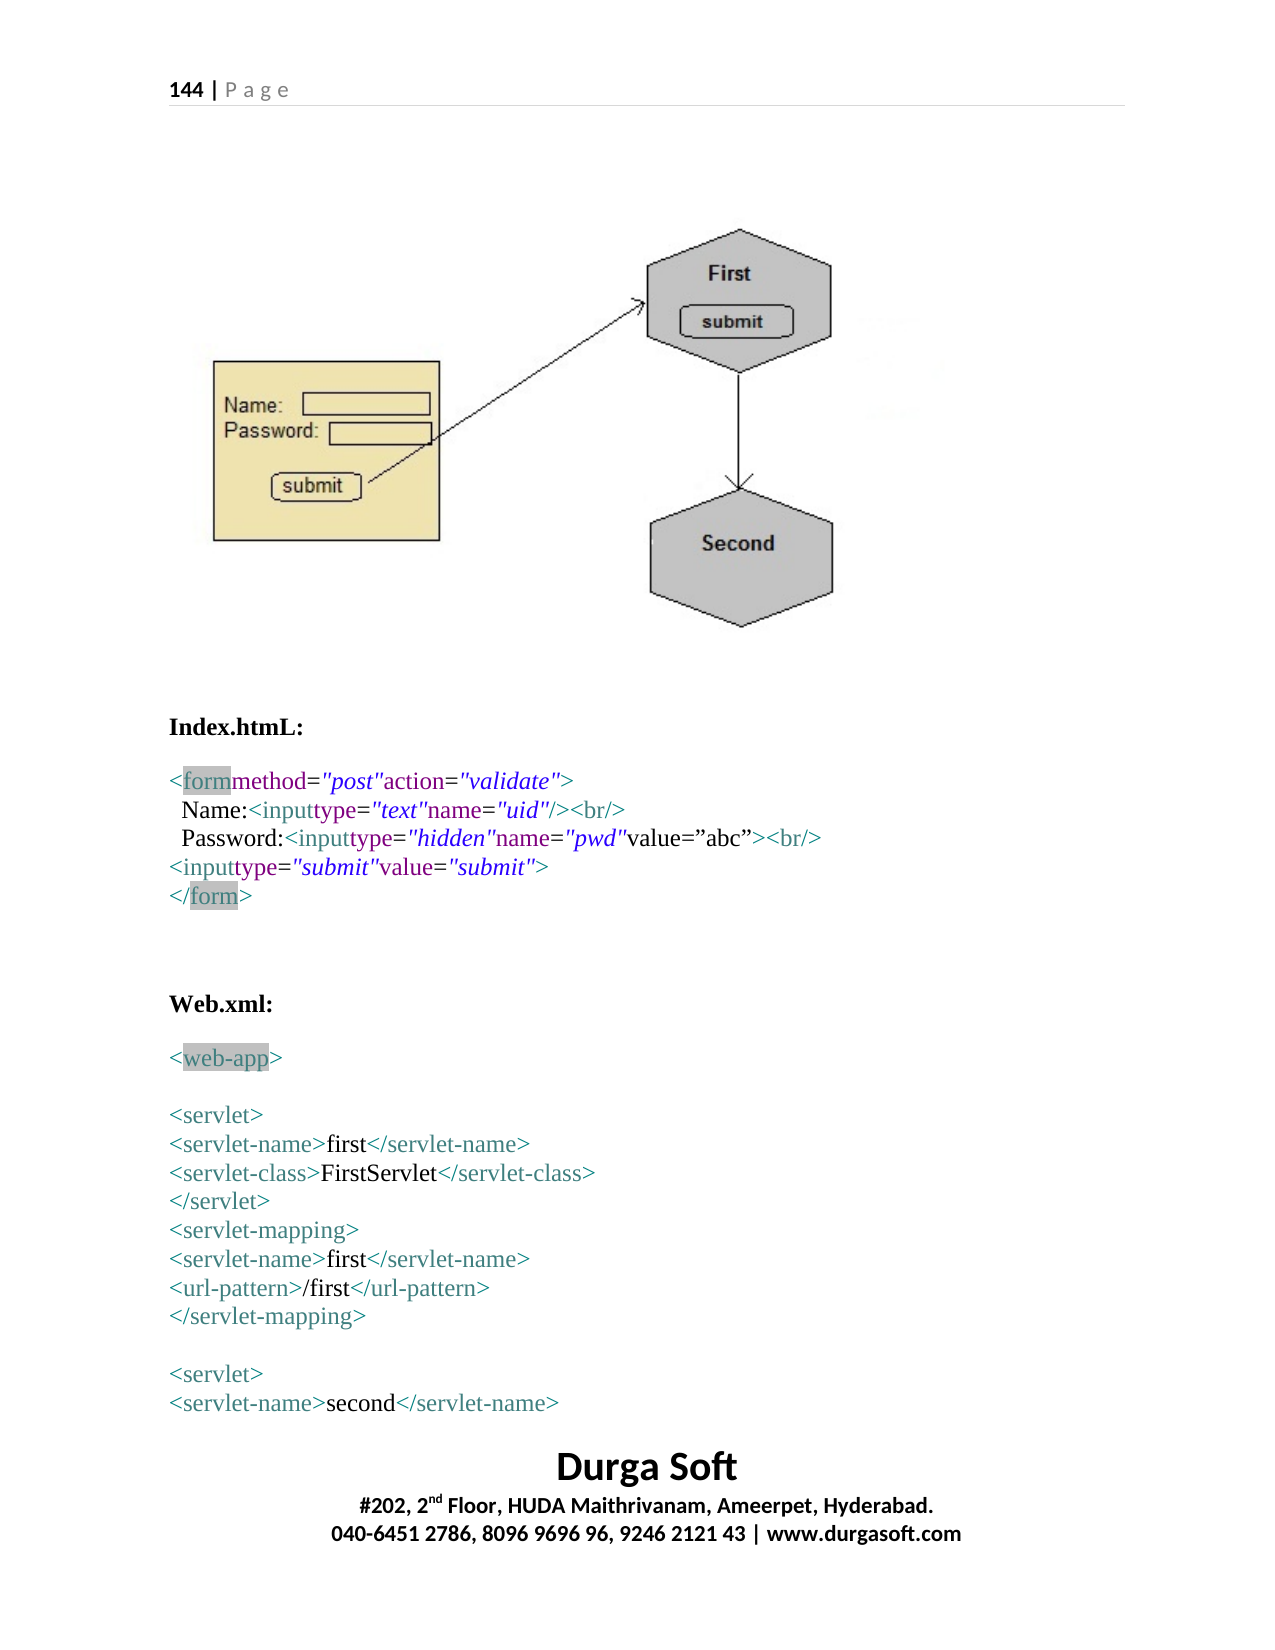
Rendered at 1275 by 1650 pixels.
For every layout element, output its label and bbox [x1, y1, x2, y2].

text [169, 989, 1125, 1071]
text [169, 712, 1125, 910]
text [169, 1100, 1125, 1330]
picture [168, 168, 1075, 634]
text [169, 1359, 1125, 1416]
